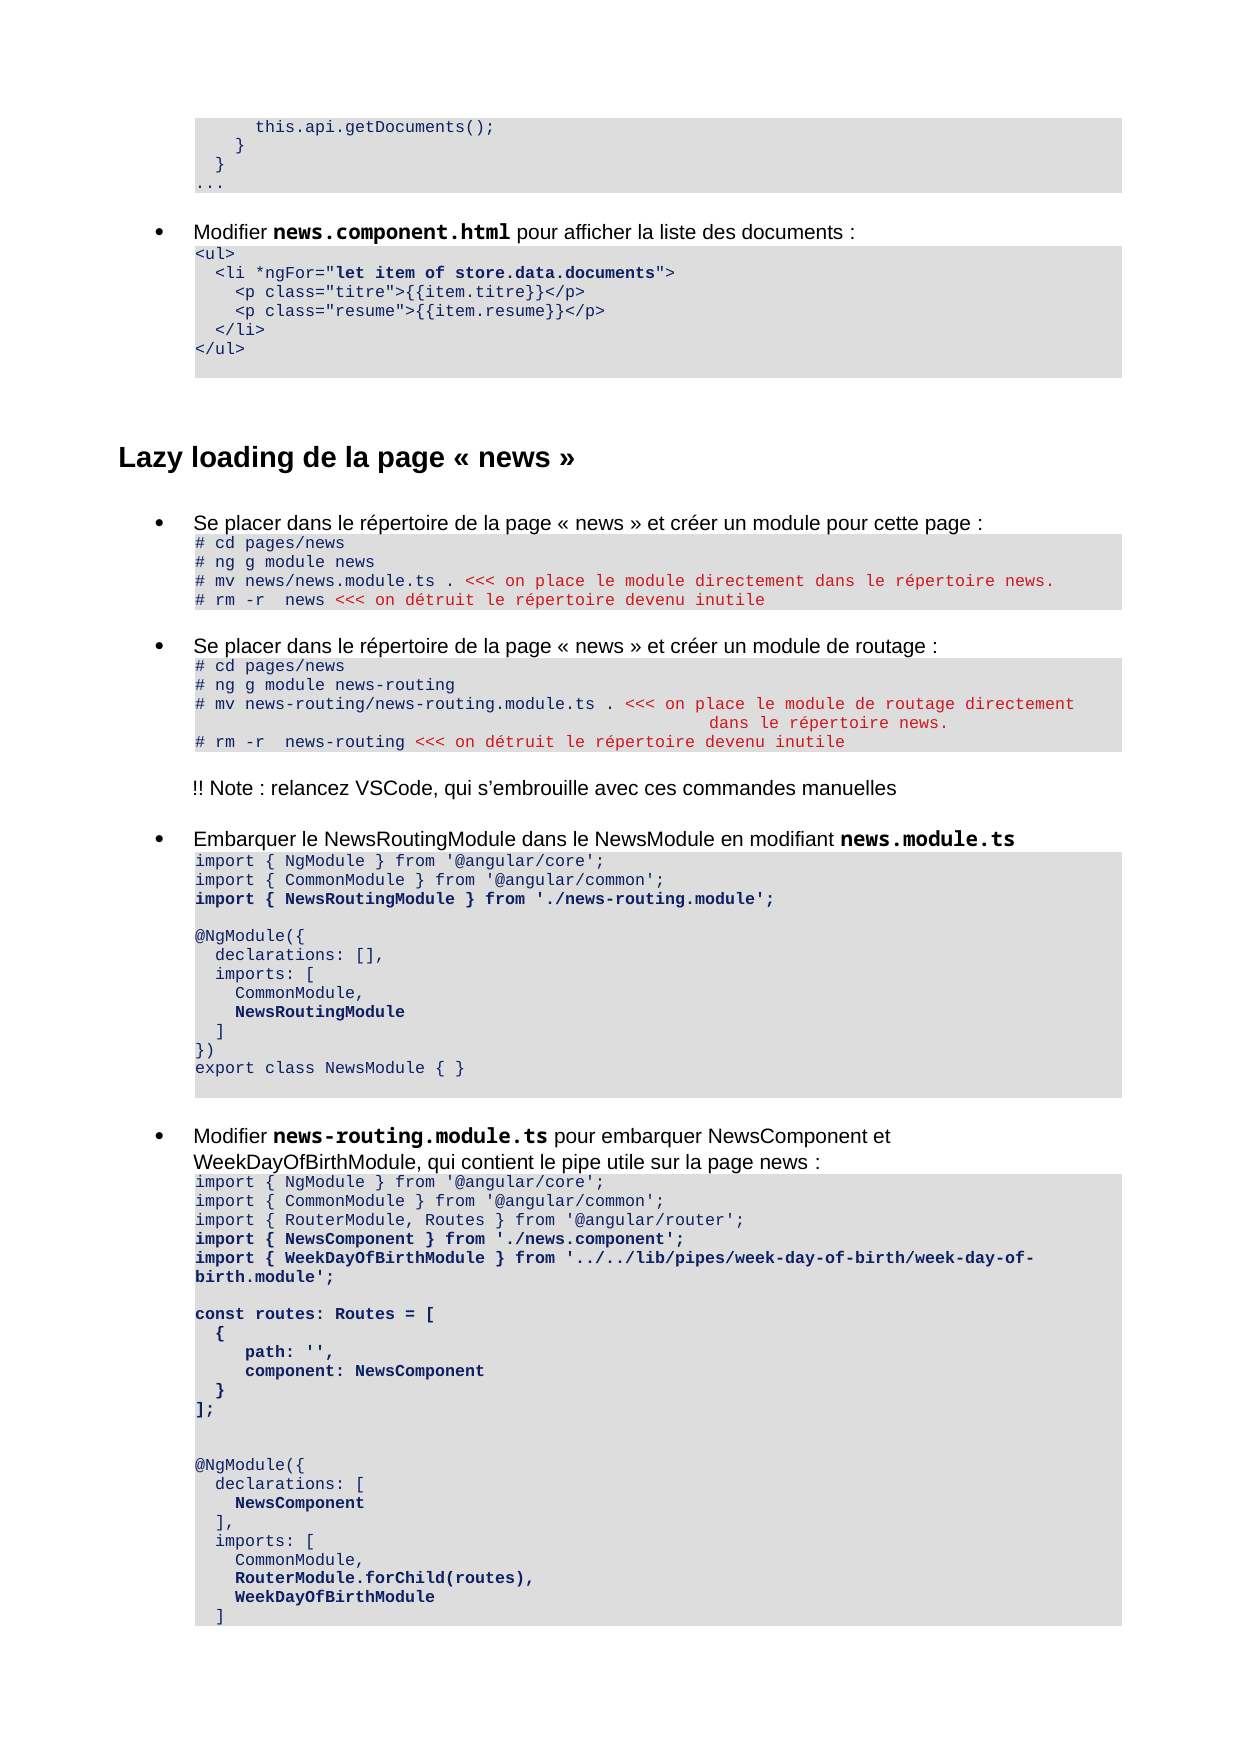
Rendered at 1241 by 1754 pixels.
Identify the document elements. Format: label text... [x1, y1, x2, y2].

text WeekDayOfBirthModule [195, 1589, 1122, 1608]
text ] [195, 1608, 1122, 1626]
text # ng g module news [195, 553, 1122, 572]
subtitle Lazy loading de la page « news » [118, 440, 1122, 474]
text </li> [195, 321, 1122, 340]
text <li *ngFor="let item of store.data.documents"> [195, 265, 1122, 284]
text # cd pages/news [195, 658, 1122, 677]
text declarations: [ [195, 1476, 1122, 1494]
text RouterModule.forChild(routes), [195, 1570, 1122, 1589]
text import { NgModule } from '@angular/core'; [195, 852, 1122, 871]
text dans le répertoire news. [195, 714, 1122, 733]
text ] [195, 1022, 1122, 1041]
text component: NewsComponent [195, 1362, 1122, 1381]
text import { NgModule } from '@angular/core'; [195, 1174, 1122, 1193]
text imports: [ [195, 1532, 1122, 1551]
text imports: [ [195, 966, 1122, 984]
text import { WeekDayOfBirthModule } from '../../lib/pipes/week-day-of-birth/week-day-of-birth.module'; [195, 1249, 1122, 1287]
text ... [195, 175, 1122, 193]
text # rm -r news <<< on détruit le répertoire devenu inutile [195, 591, 1122, 610]
text # cd pages/news [195, 534, 1122, 553]
text # ng g module news-routing [195, 677, 1122, 696]
text # mv news-routing/news-routing.module.ts . <<< on place le module de routage directement [195, 696, 1122, 714]
text import { CommonModule } from '@angular/common'; [195, 871, 1122, 890]
text @NgModule({ [195, 928, 1122, 947]
text path: '', [195, 1344, 1122, 1362]
text NewsComponent [195, 1494, 1122, 1513]
text NewsRoutingModule [195, 1003, 1122, 1022]
text } [195, 1381, 1122, 1400]
text export class NewsModule { } [195, 1060, 1122, 1079]
text declarations: [], [195, 947, 1122, 966]
text </ul> [195, 340, 1122, 359]
text } [195, 156, 1122, 175]
text <p class="resume">{{item.resume}}</p> [195, 302, 1122, 321]
text import { NewsComponent } from './news.component'; [195, 1231, 1122, 1249]
text { [195, 1325, 1122, 1344]
text <ul> [195, 246, 1122, 265]
text ]; [195, 1400, 1122, 1419]
text import { CommonModule } from '@angular/common'; [195, 1193, 1122, 1212]
text import { RouterModule, Routes } from '@angular/router'; [195, 1212, 1122, 1231]
list Embarquer le NewsRoutingModule dans le NewsModule en modifiant news.module.ts [156, 824, 1122, 852]
text # mv news/news.module.ts . <<< on place le module directement dans le répertoire news. [195, 572, 1122, 591]
text !! Note : relancez VSCode, qui s’embrouille avec ces commandes manuelles [192, 776, 1122, 800]
text # rm -r news-routing <<< on détruit le répertoire devenu inutile [195, 733, 1122, 752]
text }) [195, 1041, 1122, 1060]
text import { NewsRoutingModule } from './news-routing.module'; [195, 890, 1122, 909]
text this.api.getDocuments(); [195, 118, 1122, 137]
text } [195, 137, 1122, 156]
list Modifier news.component.html pour afficher la liste des documents : [156, 217, 1122, 246]
text const routes: Routes = [ [195, 1306, 1122, 1325]
list Se placer dans le répertoire de la page « news » et créer un module pour cette page : [156, 510, 1122, 534]
text <p class="titre">{{item.titre}}</p> [195, 284, 1122, 302]
text ], [195, 1513, 1122, 1532]
list Se placer dans le répertoire de la page « news » et créer un module de routage : [156, 634, 1122, 658]
text CommonModule, [195, 1551, 1122, 1570]
text @NgModule({ [195, 1457, 1122, 1476]
text CommonModule, [195, 984, 1122, 1003]
list Modifier news-routing.module.ts pour embarquer NewsComponent et WeekDayOfBirthModule, qui contient le pipe utile sur la page news : [156, 1122, 1122, 1174]
